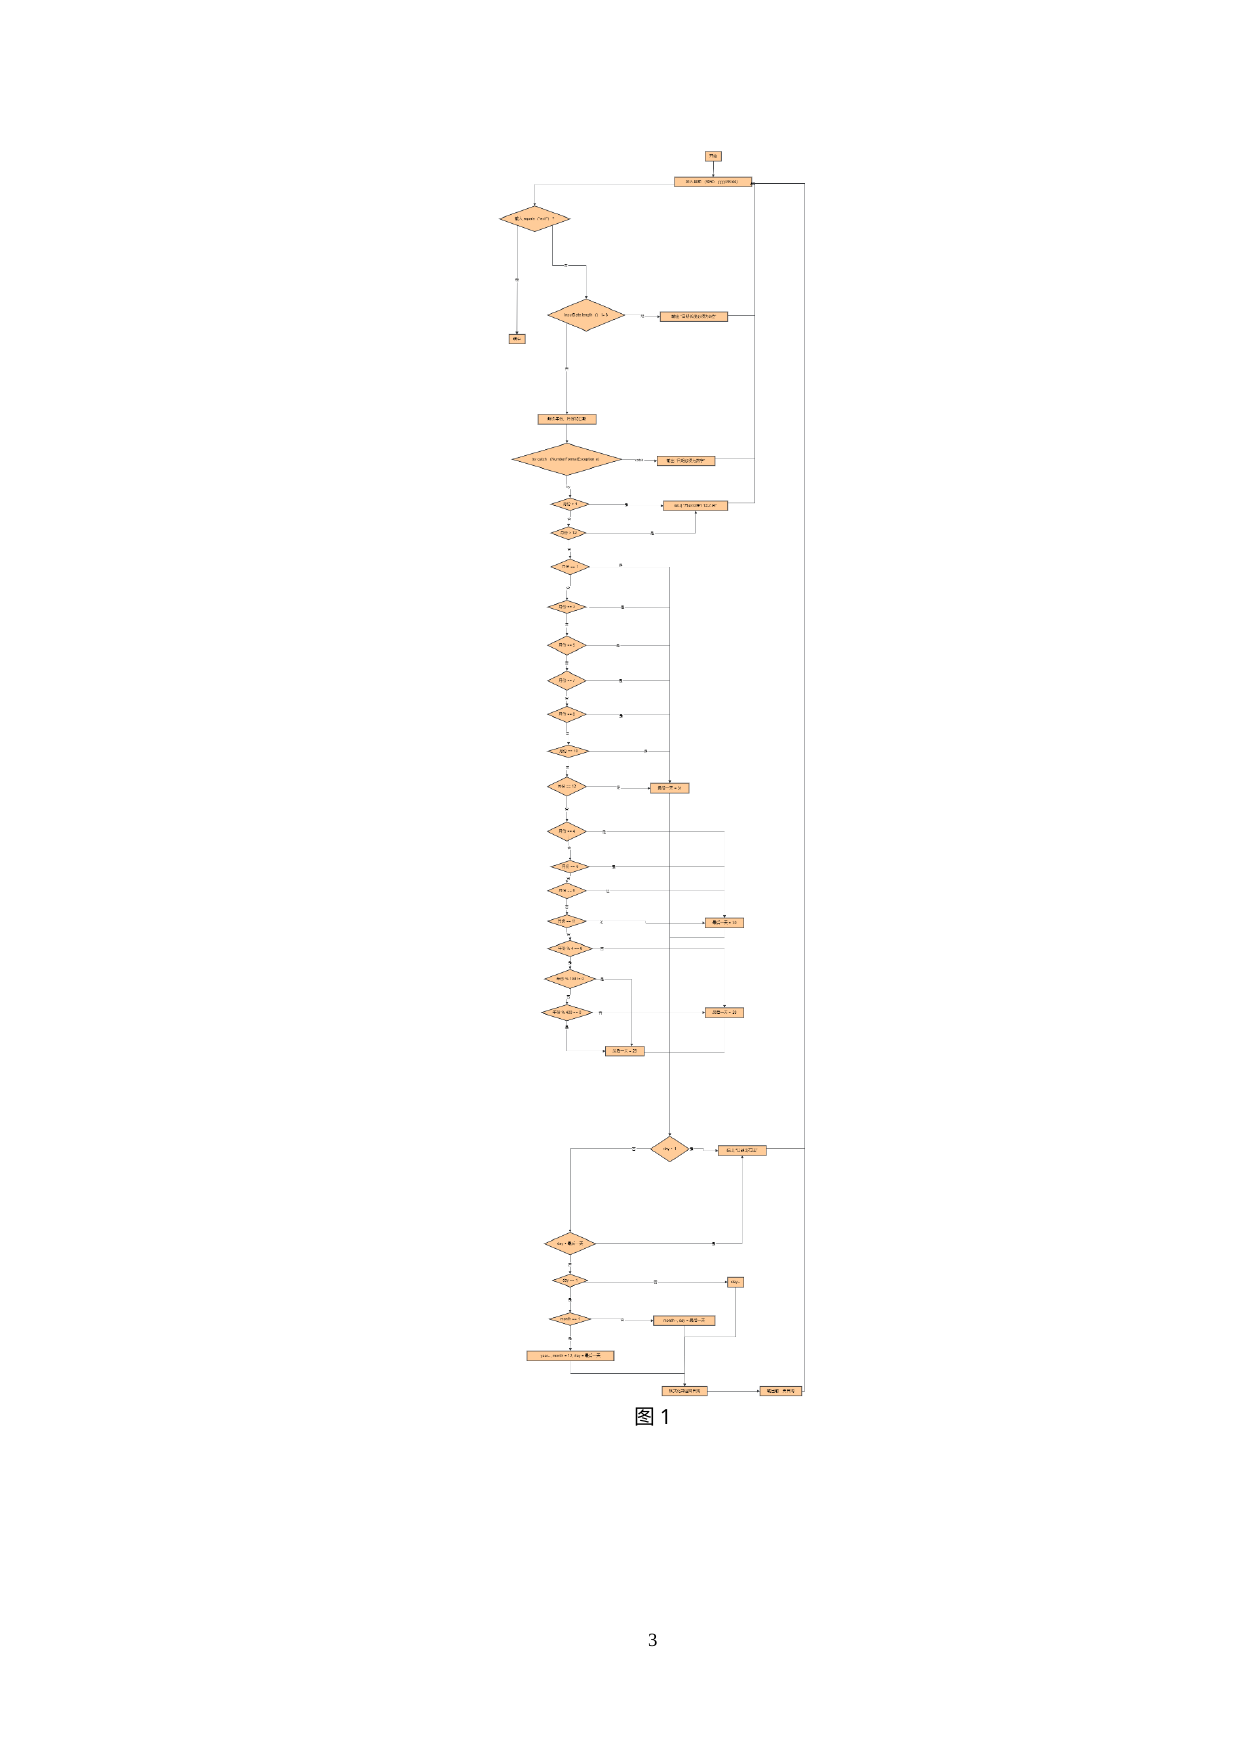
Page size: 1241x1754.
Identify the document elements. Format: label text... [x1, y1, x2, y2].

text 图 1 [148, 1400, 1157, 1430]
picture [497, 150, 809, 1400]
